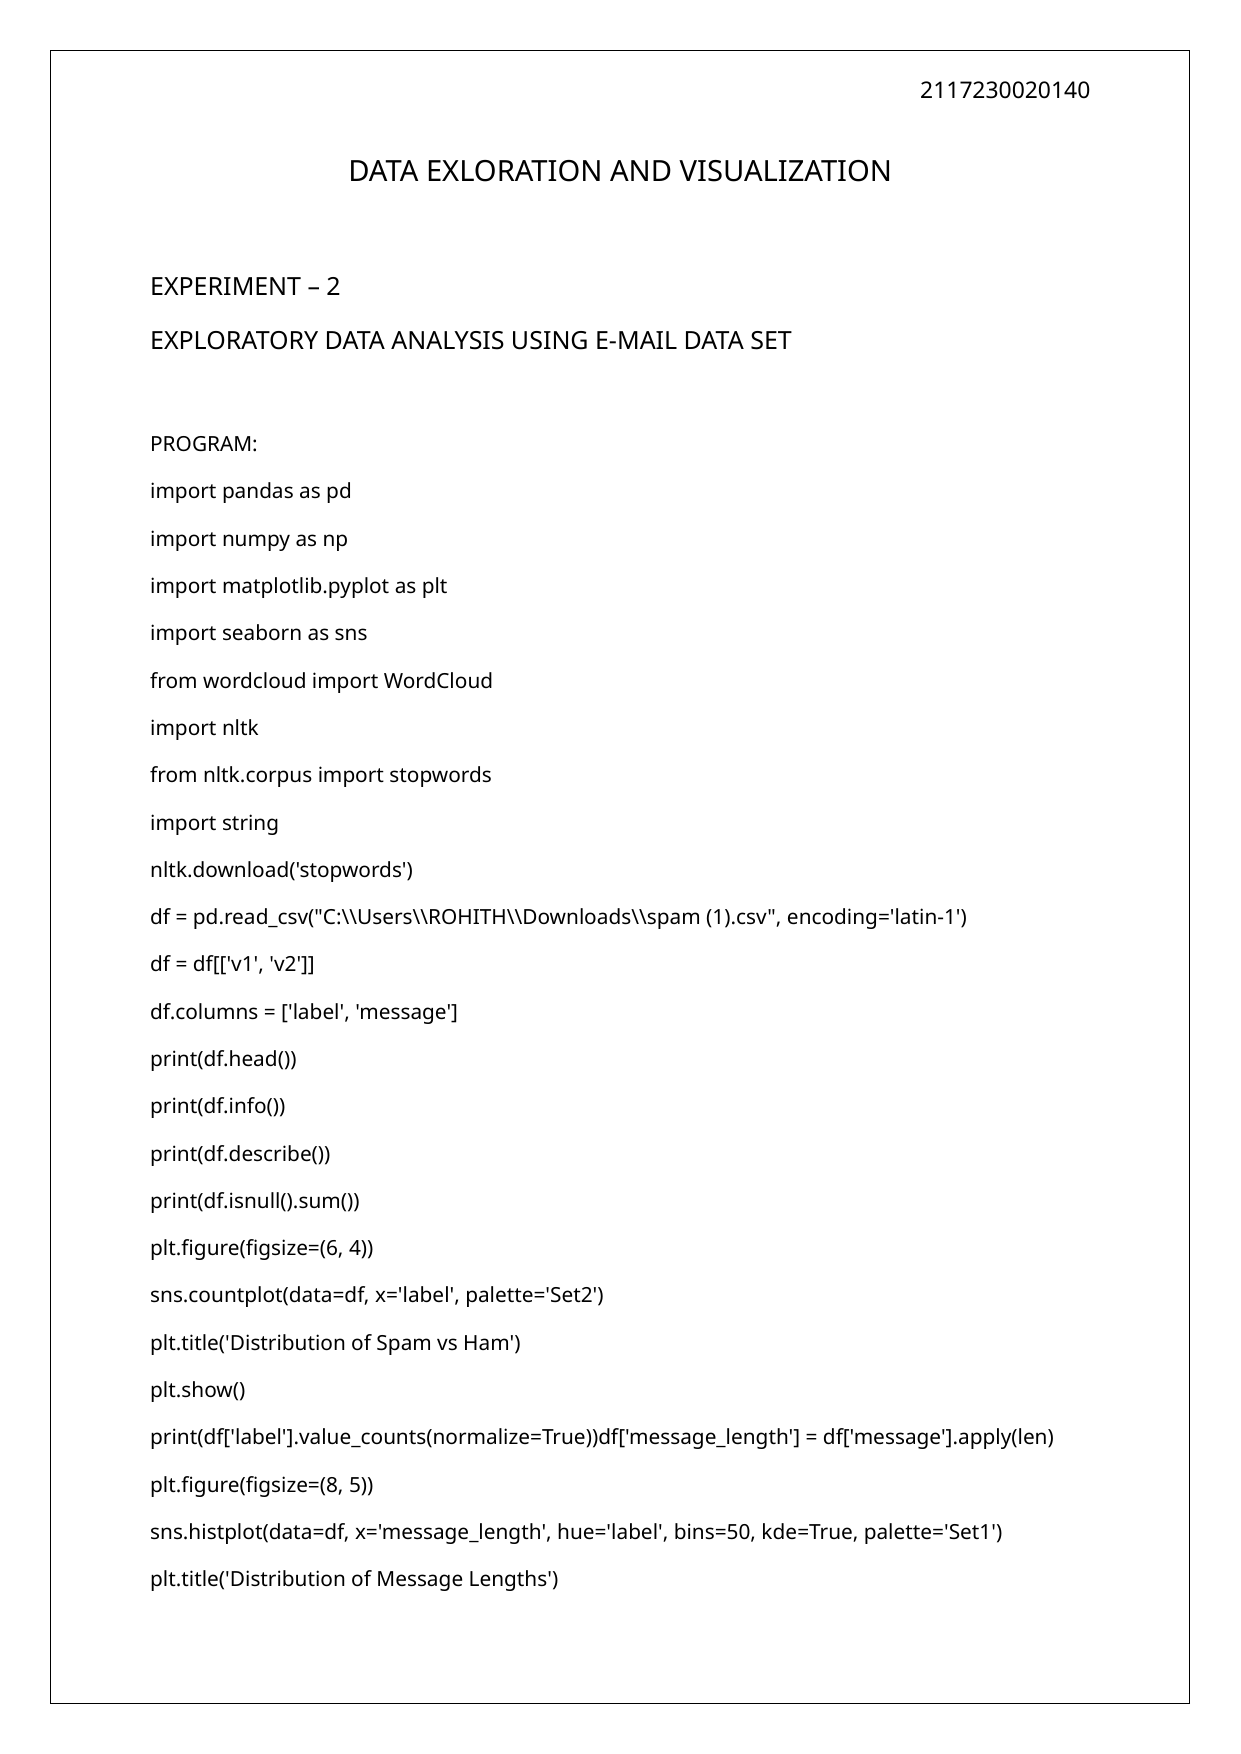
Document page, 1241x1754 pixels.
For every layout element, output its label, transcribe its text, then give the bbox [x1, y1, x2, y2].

text print(df.describe()) [150, 1139, 1090, 1167]
text EXPLORATORY DATA ANALYSIS USING E-MAIL DATA SET [150, 322, 1090, 356]
text import seaborn as sns [150, 618, 1090, 647]
text from nltk.corpus import stopwords [150, 760, 1090, 789]
text plt.show() [150, 1375, 1090, 1403]
text import nltk [150, 713, 1090, 741]
text import pandas as pd [150, 477, 1090, 505]
text plt.figure(figsize=(8, 5)) [150, 1470, 1090, 1498]
text plt.title('Distribution of Spam vs Ham') [150, 1328, 1090, 1356]
text df = df[['v1', 'v2']] [150, 949, 1090, 978]
text plt.title('Distribution of Message Lengths') [150, 1564, 1090, 1593]
text import numpy as np [150, 524, 1090, 552]
text import string [150, 808, 1090, 836]
text df = pd.read_csv("C:\\Users\\ROHITH\\Downloads\\spam (1).csv", encoding='latin-1') [150, 902, 1090, 931]
text sns.histplot(data=df, x='message_length', hue='label', bins=50, kde=True, palette='Set1') [150, 1517, 1090, 1545]
text plt.figure(figsize=(6, 4)) [150, 1233, 1090, 1262]
text EXPERIMENT – 2 [150, 269, 1090, 303]
text PROGRAM: [150, 429, 1090, 458]
text from wordcloud import WordCloud [150, 666, 1090, 694]
text import matplotlib.pyplot as plt [150, 571, 1090, 599]
text print(df.info()) [150, 1091, 1090, 1120]
text df.columns = ['label', 'message'] [150, 997, 1090, 1025]
text DATA EXLORATION AND VISUALIZATION [150, 150, 1090, 190]
text print(df.isnull().sum()) [150, 1186, 1090, 1214]
text print(df.head()) [150, 1044, 1090, 1072]
text print(df['label'].value_counts(normalize=True))df['message_length'] = df['message'].apply(len) [150, 1422, 1090, 1451]
text nltk.download('stopwords') [150, 855, 1090, 883]
text sns.countplot(data=df, x='label', palette='Set2') [150, 1281, 1090, 1309]
